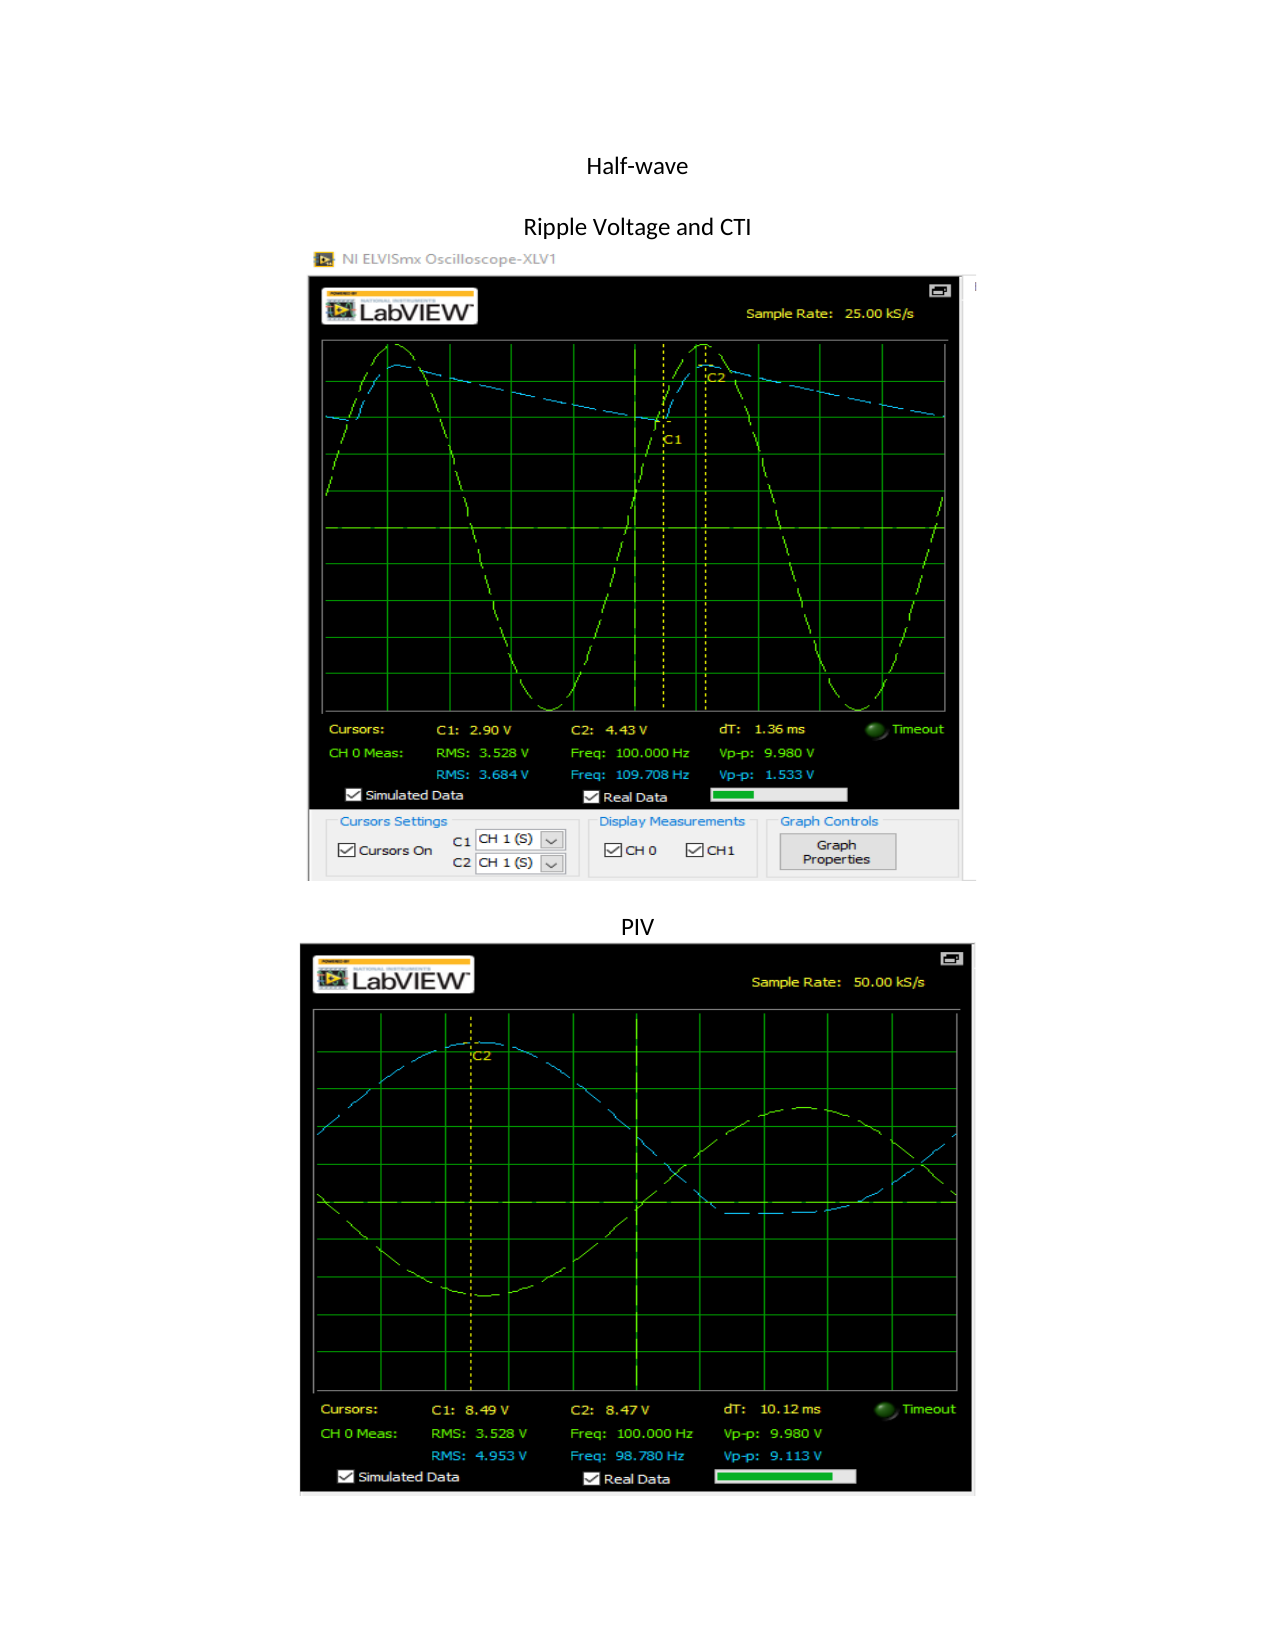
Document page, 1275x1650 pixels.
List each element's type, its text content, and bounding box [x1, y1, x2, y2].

text Half-wave [150, 150, 1125, 181]
picture [298, 241, 977, 881]
text PIV [150, 911, 1125, 942]
picture [299, 941, 976, 1496]
text Ripple Voltage and CTI [150, 211, 1125, 242]
